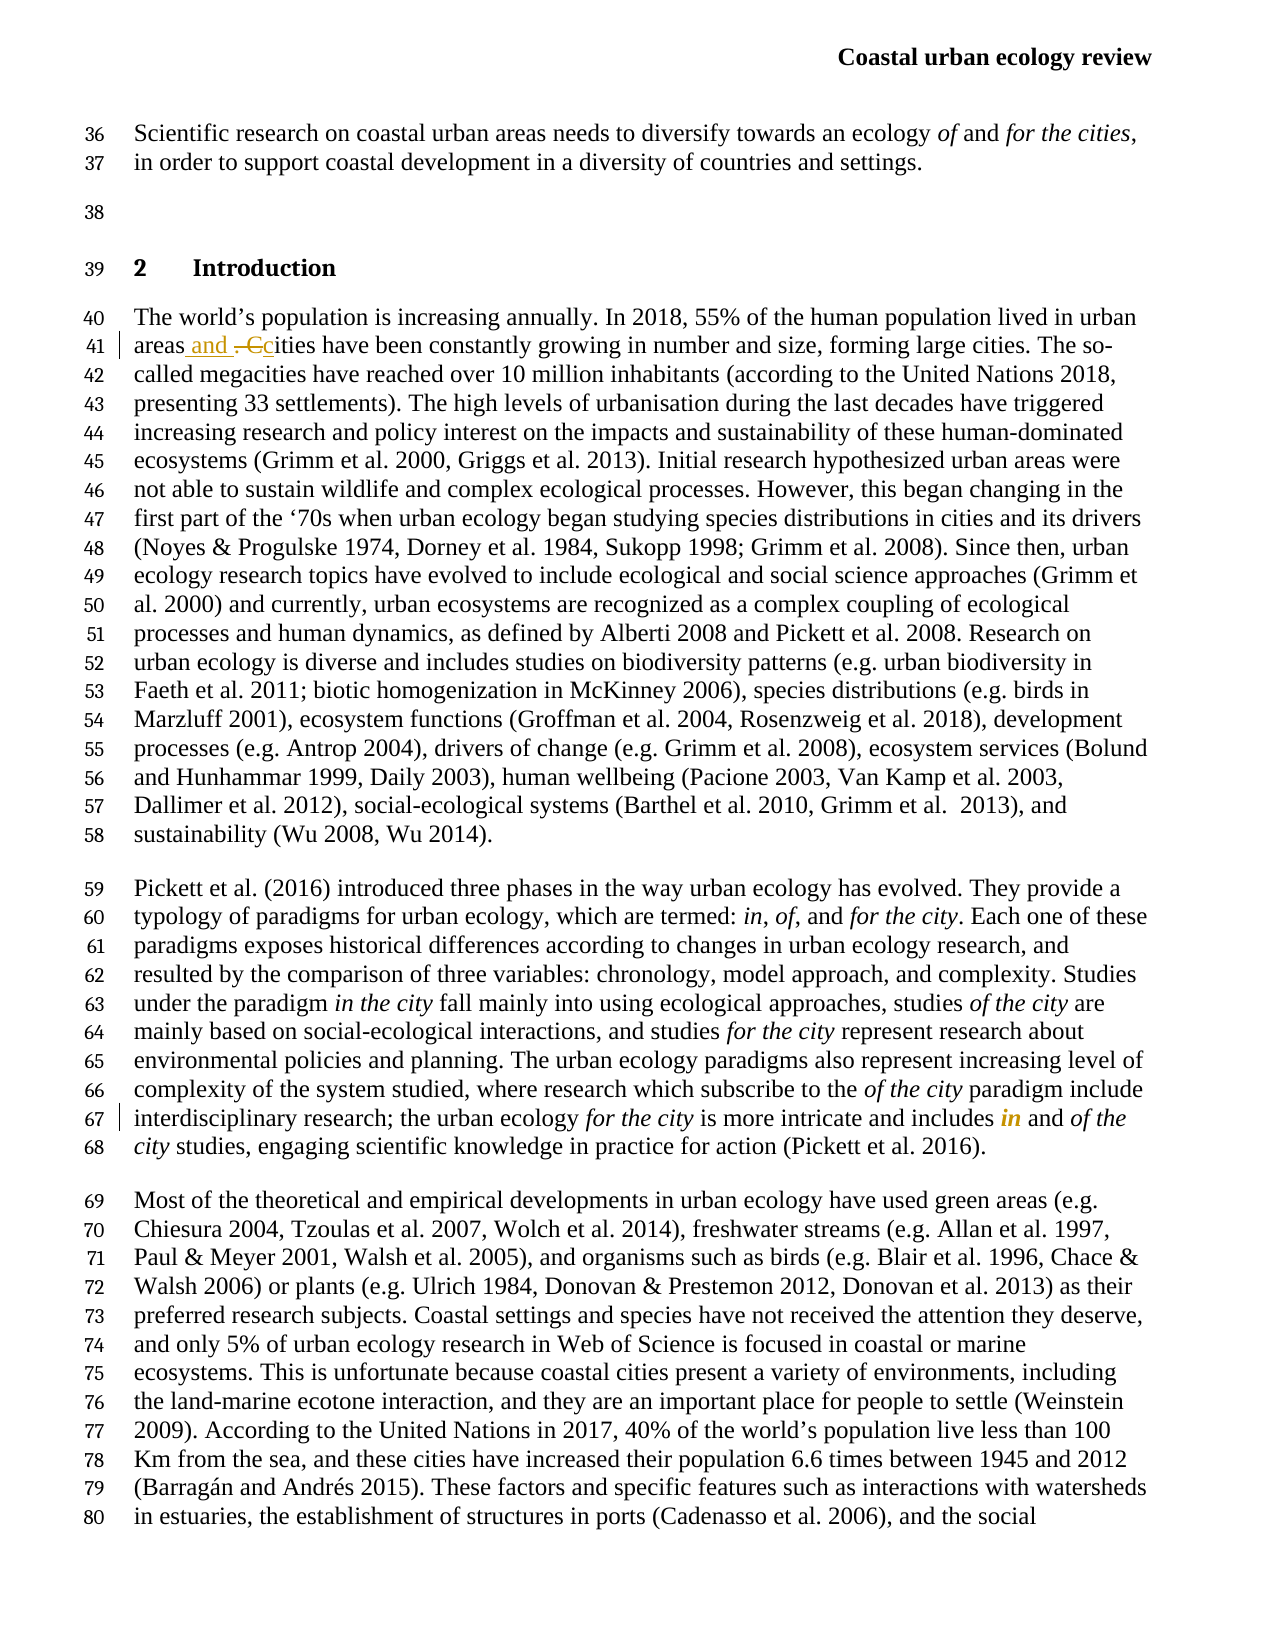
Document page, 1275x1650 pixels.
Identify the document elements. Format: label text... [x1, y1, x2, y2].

text Pickett et al. (2016) introduced three phases in the way urban ecology has evolved. They provide a typology of paradigms for urban ecology, which are termed: in, of, and for the city. Each one of these paradigms exposes historical differences according to changes in urban ecology research, and resulted by the comparison of three variables: chronology, model approach, and complexity. Studies under the paradigm in the city fall mainly into using ecological approaches, studies of the city are mainly based on social-ecological interactions, and studies for the city represent research about environmental policies and planning. The urban ecology paradigms also represent increasing level of complexity of the system studied, where research which subscribe to the of the city paradigm include interdisciplinary research; the urban ecology for the city is more intricate and includes in and of the city studies, engaging scientific knowledge in practice for action (Pickett et al. 2016). [133, 873, 1152, 1160]
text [133, 1185, 1152, 1530]
subtitle Introduction [133, 254, 1152, 283]
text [133, 118, 1152, 176]
text The world’s population is increasing annually. In 2018, 55% of the human population lived in urban areasities have been constantly growing in number and size, forming large cities. The so-called megacities have reached over 10 million inhabitants (according to the United Nations 2018, presenting 33 settlements). The high levels of urbanisation during the last decades have triggered increasing research and policy interest on the impacts and sustainability of these human-dominated ecosystems (Grimm et al. 2000, Griggs et al. 2013). Initial research hypothesized urban areas were not able to sustain wildlife and complex ecological processes. However, this began changing in the first part of the ‘70s when urban ecology began studying species distributions in cities and its drivers (Noyes & Progulske 1974, Dorney et al. 1984, Sukopp 1998; Grimm et al. 2008). Since then, urban ecology research topics have evolved to include ecological and social science approaches (Grimm et al. 2000) and currently, urban ecosystems are recognized as a complex coupling of ecological processes and human dynamics, as defined by Alberti 2008 and Pickett et al. 2008. Research on urban ecology is diverse and includes studies on biodiversity patterns (e.g. urban biodiversity in Faeth et al. 2011; biotic homogenization in McKinney 2006), species distributions (e.g. birds in Marzluff 2001), ecosystem functions (Groffman et al. 2004, Rosenzweig et al. 2018), development processes (e.g. Antrop 2004), drivers of change (e.g. Grimm et al. 2008), ecosystem services (Bolund and Hunhammar 1999, Daily 2003), human wellbeing (Pacione 2003, Van Kamp et al. 2003, Dallimer et al. 2012), social-ecological systems (Barthel et al. 2010, Grimm et al. 2013), and sustainability (Wu 2008, Wu 2014). [133, 302, 1152, 848]
